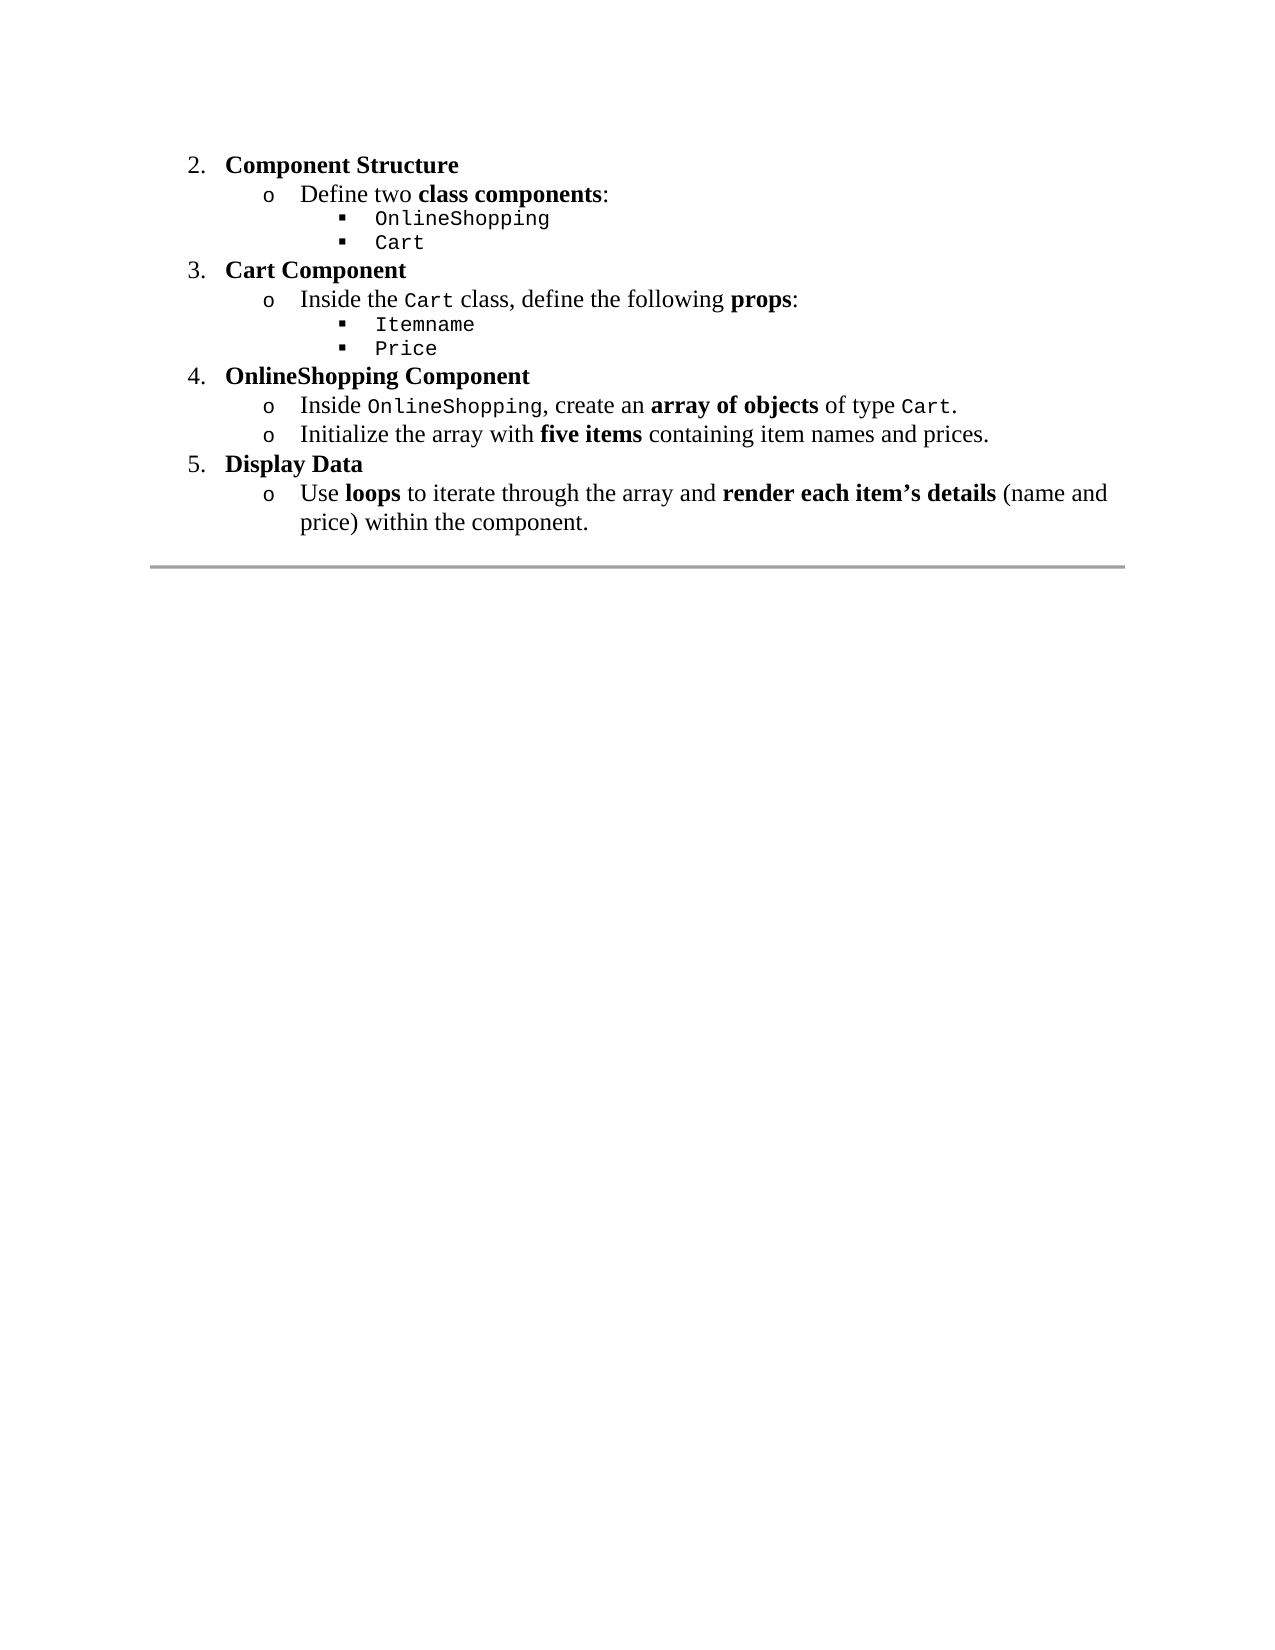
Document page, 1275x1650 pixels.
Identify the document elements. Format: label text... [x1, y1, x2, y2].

list Inside the Cart class, define the following props: [262, 284, 1125, 314]
list Inside OnlineShopping, create an array of objects of type Cart. [262, 390, 1125, 419]
list Use loops to iterate through the array and render each item’s details (name and price) within the component. [262, 478, 1125, 536]
list Define two class components: [262, 179, 1125, 208]
list Cart Component [187, 256, 1125, 284]
list OnlineShopping [337, 208, 1125, 232]
list Display Data [187, 449, 1125, 478]
list Initialize the array with five items containing item names and prices. [262, 419, 1125, 449]
list Cart [337, 232, 1125, 256]
list Itemname [337, 314, 1125, 338]
list Price [337, 338, 1125, 361]
list OnlineShopping Component [187, 361, 1125, 390]
list Component Structure [187, 150, 1125, 179]
